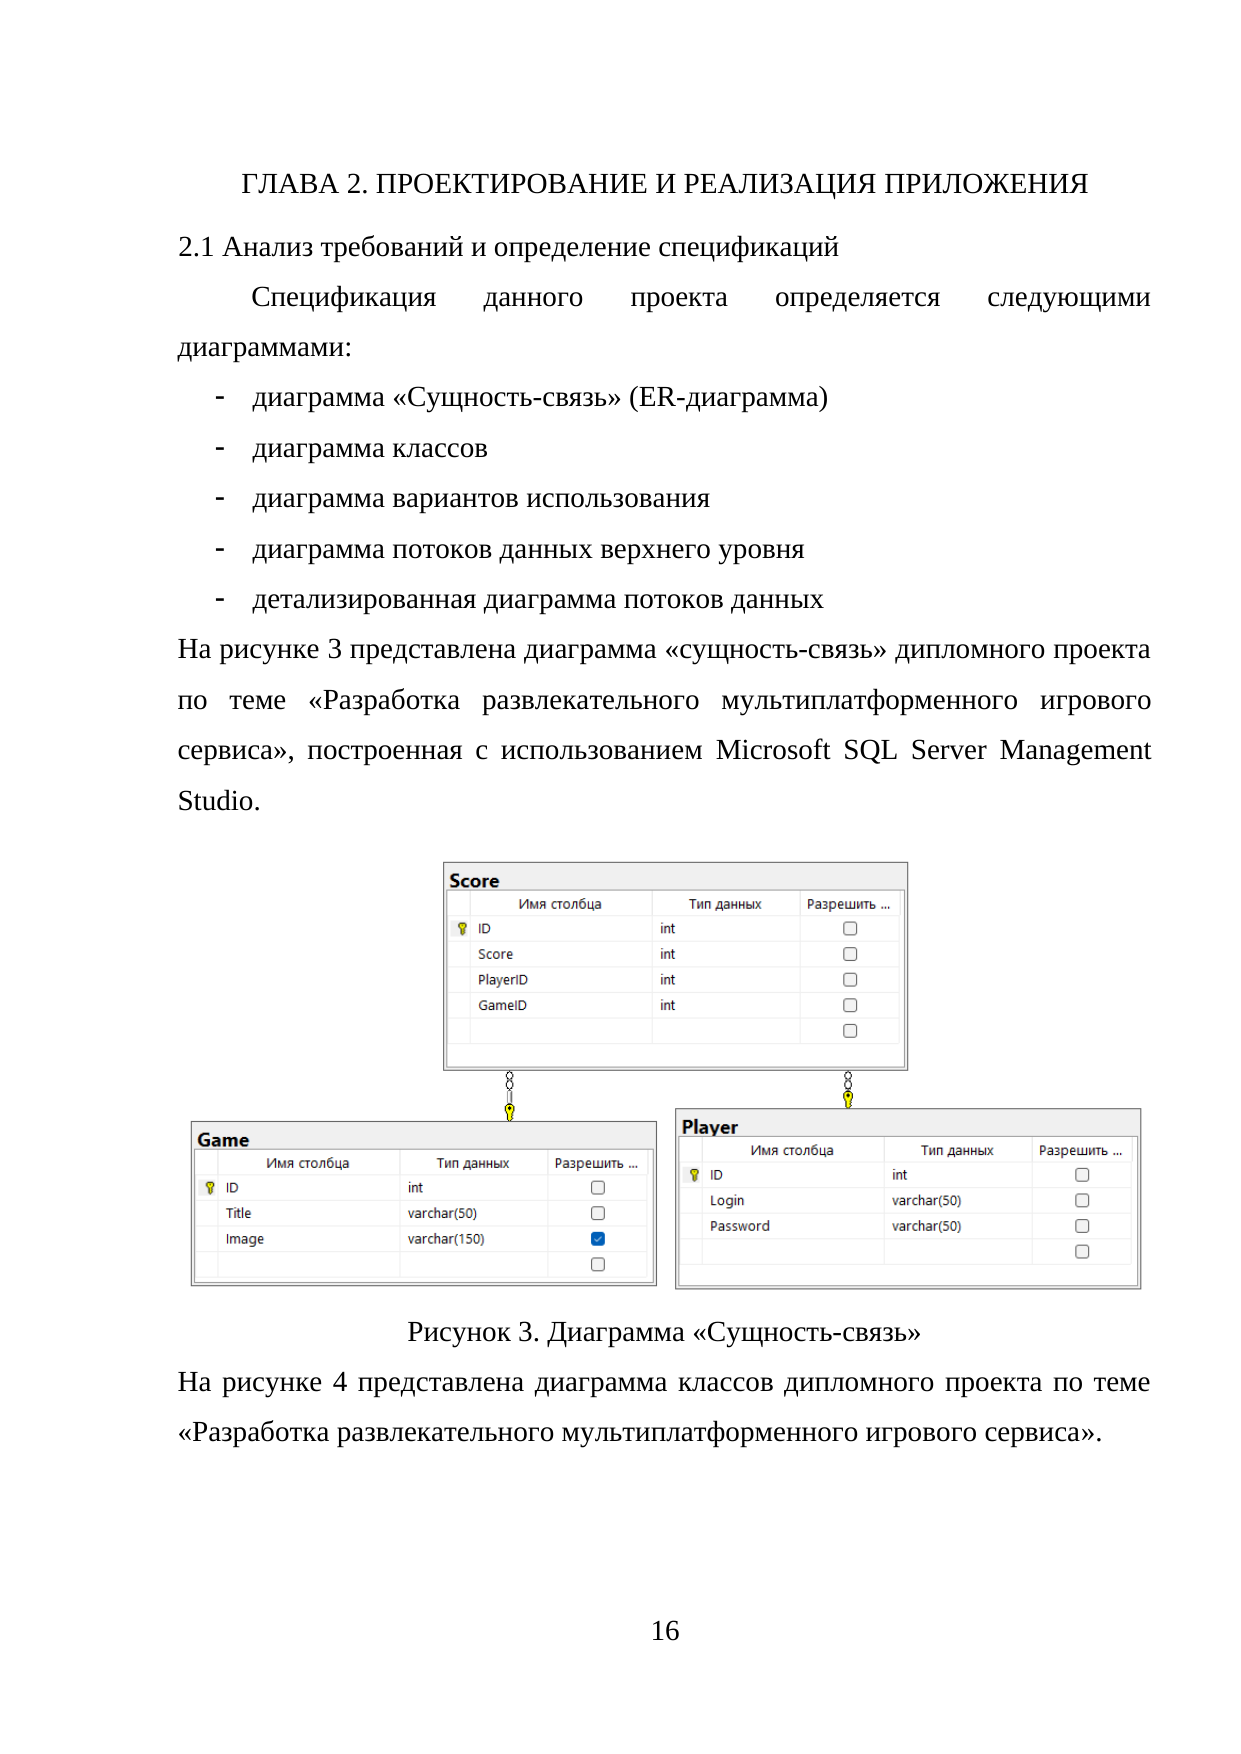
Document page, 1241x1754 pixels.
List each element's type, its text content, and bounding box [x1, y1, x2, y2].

subtitle 2.1 Анализ требований и определение спецификаций [177, 229, 1152, 262]
list диаграмма потоков данных верхнего уровня [215, 531, 1152, 564]
subtitle ГЛАВА 2. ПРОЕКТИРОВАНИЕ И РЕАЛИЗАЦИЯ ПРИЛОЖЕНИЯ [177, 166, 1152, 199]
text Спецификация данного проекта определяется следующими диаграммами: [177, 279, 1152, 363]
picture [177, 832, 1152, 1298]
list диаграмма вариантов использования [215, 480, 1152, 514]
list диаграмма классов [215, 430, 1152, 464]
text На рисунке 3 представлена диаграмма «сущность-связь» дипломного проекта по теме «Разработка развлекательного мультиплатформенного игрового сервиса», построенная с использованием Microsoft SQL Server Management Studio. [177, 632, 1152, 816]
text На рисунке 4 представлена диаграмма классов дипломного проекта по теме «Разработка развлекательного мультиплатформенного игрового сервиса». [177, 1364, 1152, 1448]
list детализированная диаграмма потоков данных [215, 581, 1152, 615]
text Рисунок 3. Диаграмма «Сущность-связь» [177, 1298, 1152, 1347]
list диаграмма «Сущность-связь» (ER-диаграмма) [215, 379, 1152, 413]
